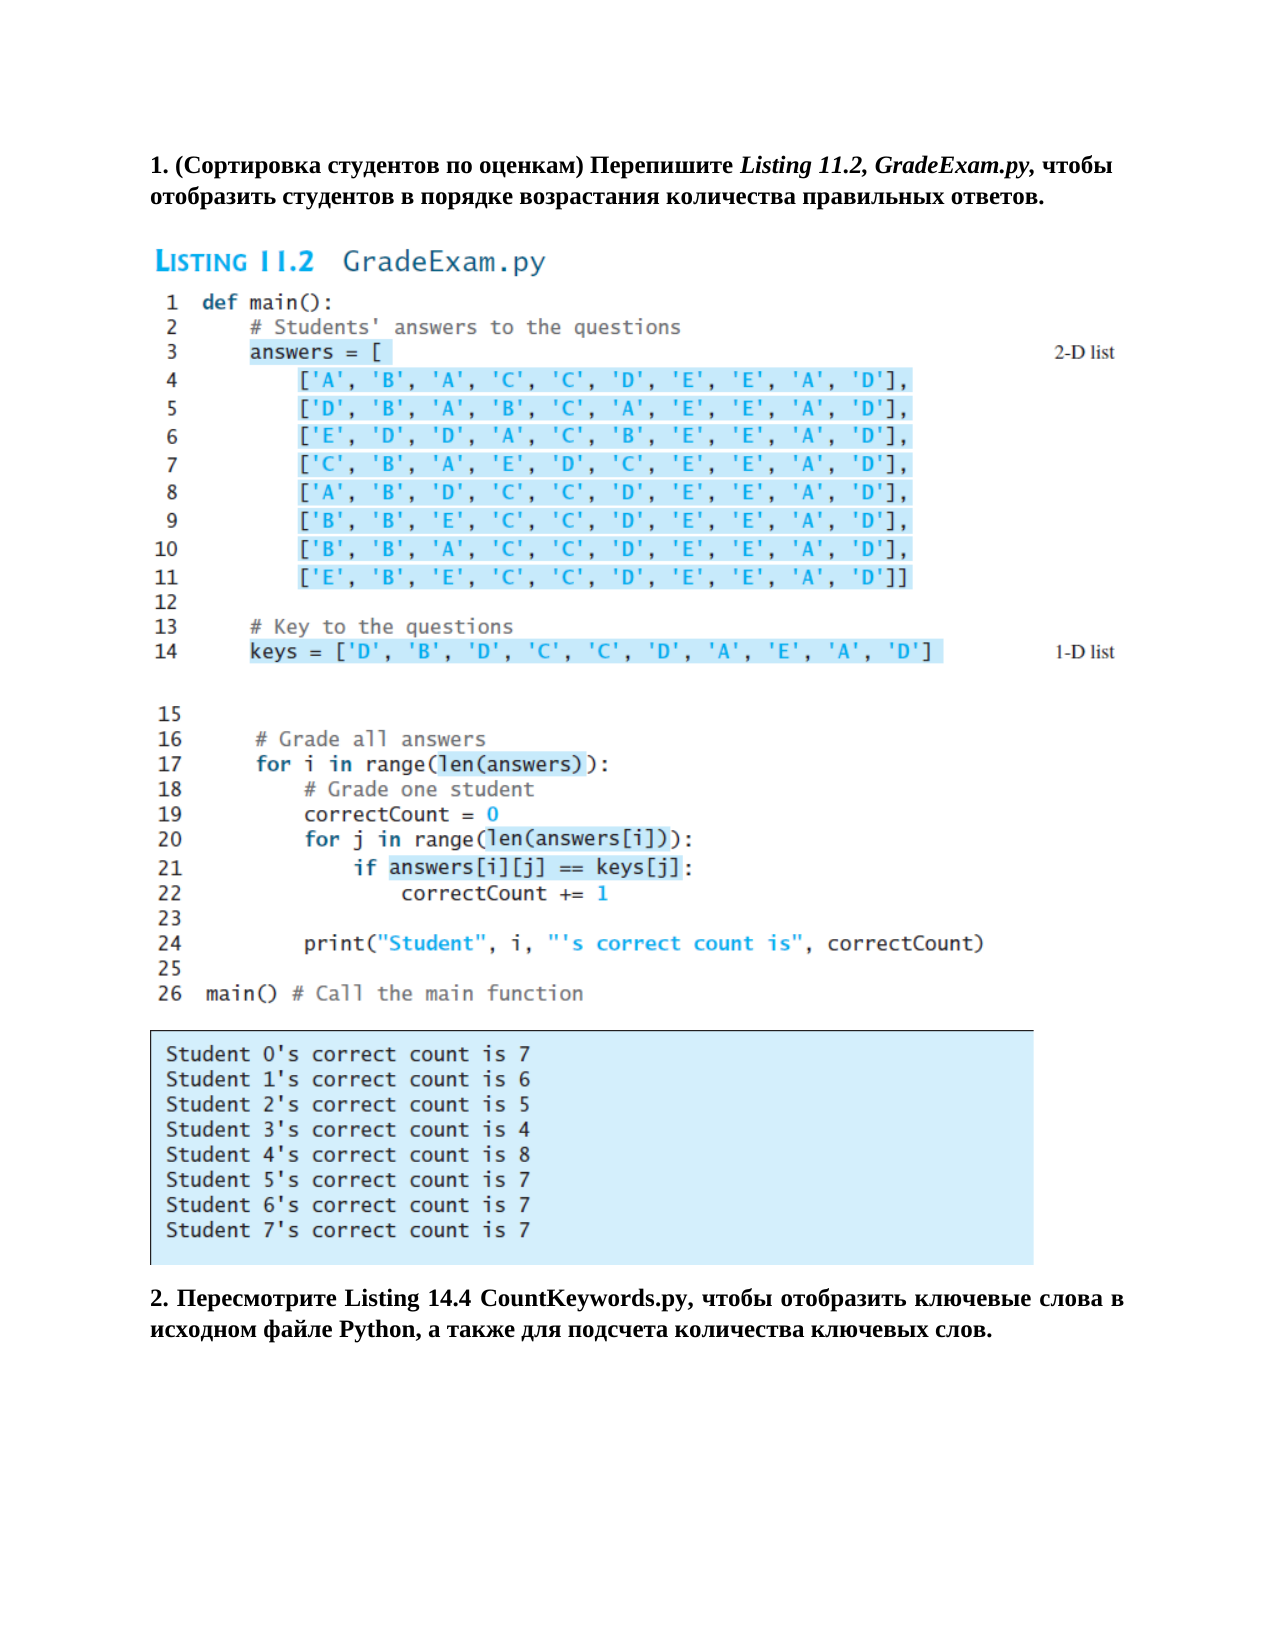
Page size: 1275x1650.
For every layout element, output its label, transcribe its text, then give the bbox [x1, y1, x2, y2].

text 2. Пересмотрите Listing 14.4 CountKeywords.py, чтобы отобразить ключевые слова в исходном файле Python, а также для подсчета количества ключевых слов. [150, 1283, 1125, 1343]
text 1. (Сортировка студентов по оценкам) Перепишите Listing 11.2, GradeExam.py, чтобы отобразить студентов в порядке возрастания количества правильных ответов. [150, 150, 1125, 210]
